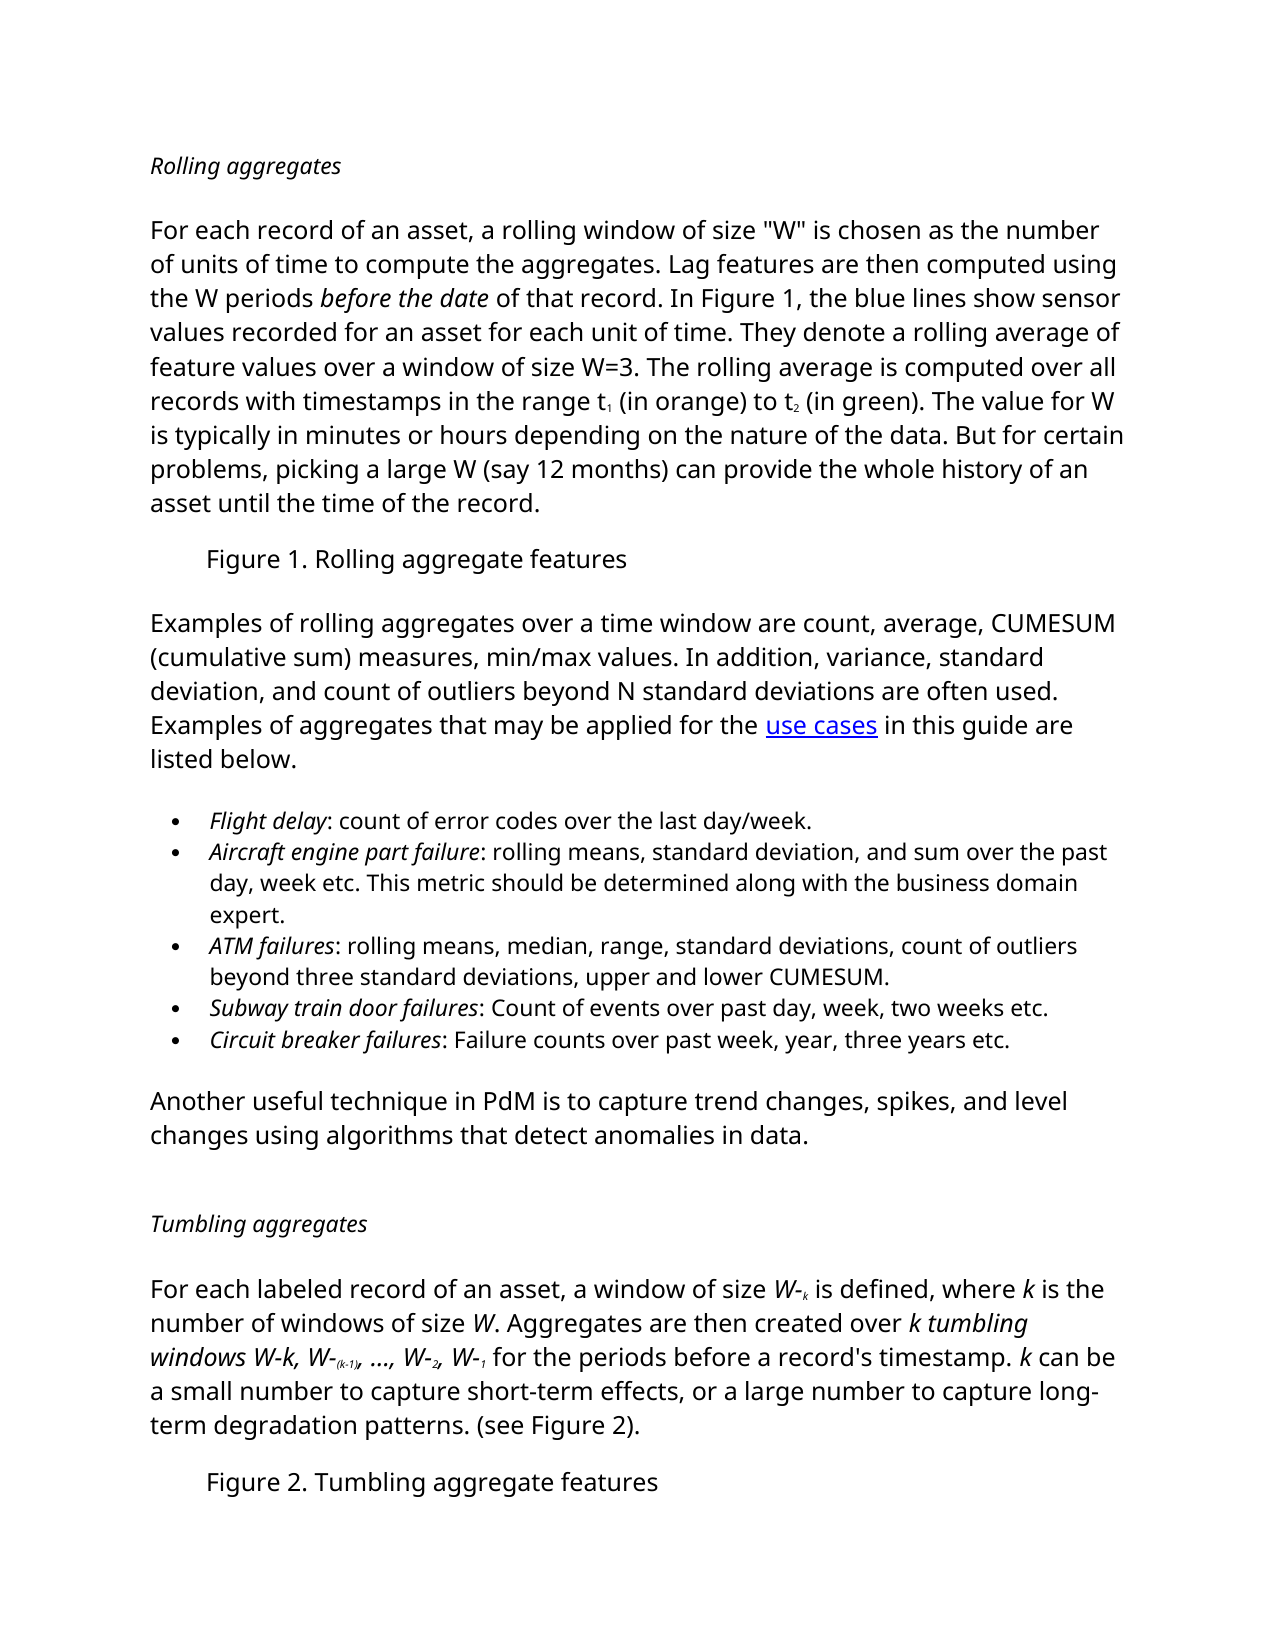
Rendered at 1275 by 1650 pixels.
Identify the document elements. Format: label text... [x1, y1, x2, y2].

text For each record of an asset, a rolling window of size "W" is chosen as the number of units of time to compute the aggregates. Lag features are then computed using the W periods before the date of that record. In Figure 1, the blue lines show sensor values recorded for an asset for each unit of time. They denote a rolling average of feature values over a window of size W=3. The rolling average is computed over all records with timestamps in the range t1 (in orange) to t2 (in green). The value for W is typically in minutes or hours depending on the nature of the data. But for certain problems, picking a large W (say 12 months) can provide the whole history of an asset until the time of the record. [150, 213, 1125, 519]
list ATM failures: rolling means, median, range, standard deviations, count of outliers beyond three standard deviations, upper and lower CUMESUM. [172, 930, 1125, 992]
text For each labeled record of an asset, a window of size W-k is defined, where k is the number of windows of size W. Aggregates are then created over k tumbling windows W-k, W-(k-1), …, W-2, W-1 for the periods before a record's timestamp. k can be a small number to capture short-term effects, or a large number to capture long-term degradation patterns. (see Figure 2). [150, 1271, 1125, 1442]
subtitle Tumbling aggregates [150, 1208, 1125, 1239]
text Figure 2. Tumbling aggregate features [150, 1442, 1125, 1498]
text Figure 1. Rolling aggregate features [150, 519, 1125, 576]
list Flight delay: count of error codes over the last day/week. [172, 805, 1125, 836]
text Examples of rolling aggregates over a time window are count, average, CUMESUM (cumulative sum) measures, min/max values. In addition, variance, standard deviation, and count of outliers beyond N standard deviations are often used. Examples of aggregates that may be applied for the use cases in this guide are listed below. [150, 605, 1125, 776]
list Circuit breaker failures: Failure counts over past week, year, three years etc. [172, 1023, 1125, 1055]
list Aircraft engine part failure: rolling means, standard deviation, and sum over the past day, week etc. This metric should be determined along with the business domain expert. [172, 836, 1125, 930]
subtitle Rolling aggregates [150, 150, 1125, 181]
list Subway train door failures: Count of events over past day, week, two weeks etc. [172, 992, 1125, 1023]
text Another useful technique in PdM is to capture trend changes, spikes, and level changes using algorithms that detect anomalies in data. [150, 1084, 1125, 1152]
